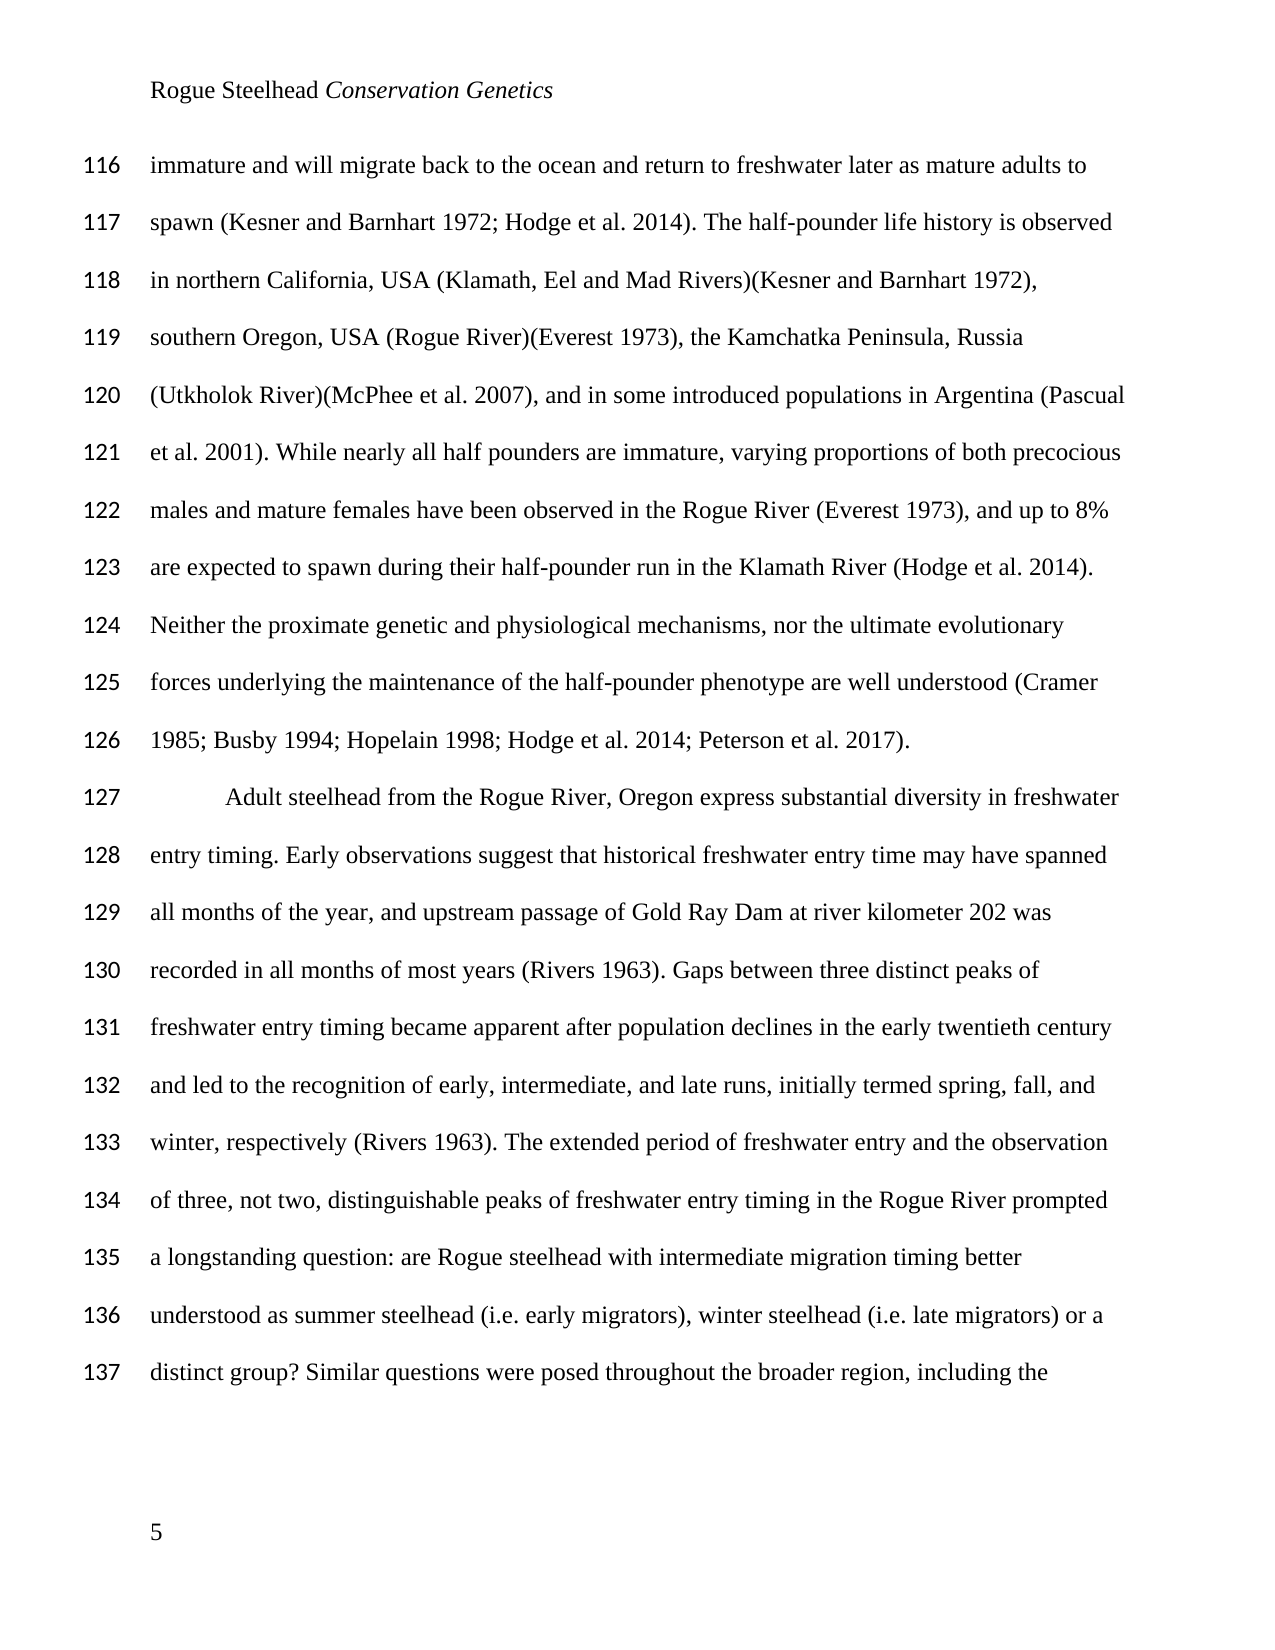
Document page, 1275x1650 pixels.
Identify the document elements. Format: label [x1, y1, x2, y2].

text [150, 150, 1125, 754]
text [150, 782, 1125, 1386]
